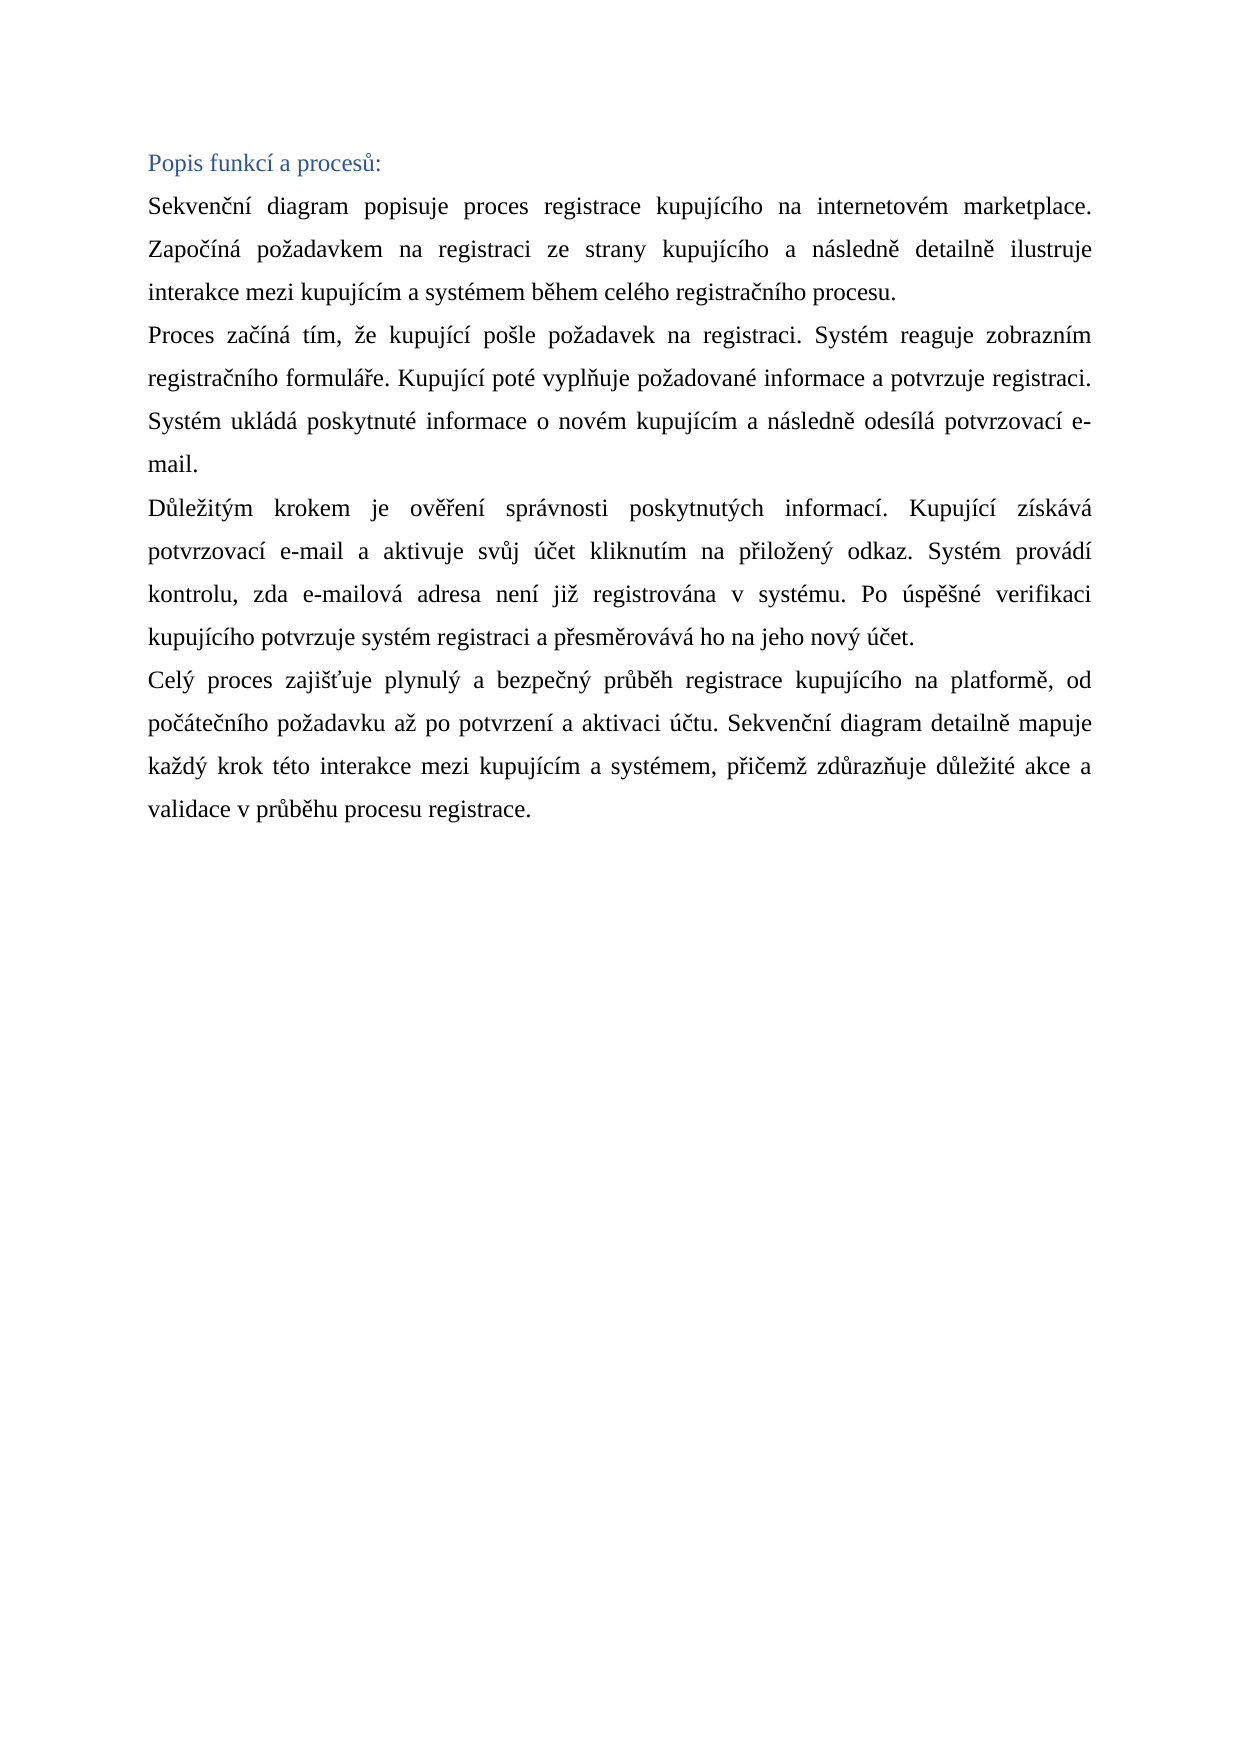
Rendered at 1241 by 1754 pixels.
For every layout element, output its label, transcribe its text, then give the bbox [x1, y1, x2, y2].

text Celý proces zajišťuje plynulý a bezpečný průběh registrace kupujícího na platformě, od počátečního požadavku až po potvrzení a aktivaci účtu. Sekvenční diagram detailně mapuje každý krok této interakce mezi kupujícím a systémem, přičemž zdůrazňuje důležité akce a validace v průběhu procesu registrace. [148, 665, 1093, 823]
text Sekvenční diagram popisuje proces registrace kupujícího na internetovém marketplace. Započíná požadavkem na registraci ze strany kupujícího a následně detailně ilustruje interakce mezi kupujícím a systémem během celého registračního procesu. [148, 191, 1093, 306]
text Proces začíná tím, že kupující pošle požadavek na registraci. Systém reaguje zobrazním registračního formuláře. Kupující poté vyplňuje požadované informace a potvrzuje registraci. Systém ukládá poskytnuté informace o novém kupujícím a následně odesílá potvrzovací e-mail. [148, 320, 1093, 478]
text Důležitým krokem je ověření správnosti poskytnutých informací. Kupující získává potvrzovací e-mail a aktivuje svůj účet kliknutím na přiložený odkaz. Systém provádí kontrolu, zda e-mailová adresa není již registrována v systému. Po úspěšné verifikaci kupujícího potvrzuje systém registraci a přesměrovává ho na jeho nový účet. [148, 493, 1093, 651]
subtitle Popis funkcí a procesů: [148, 148, 1093, 176]
